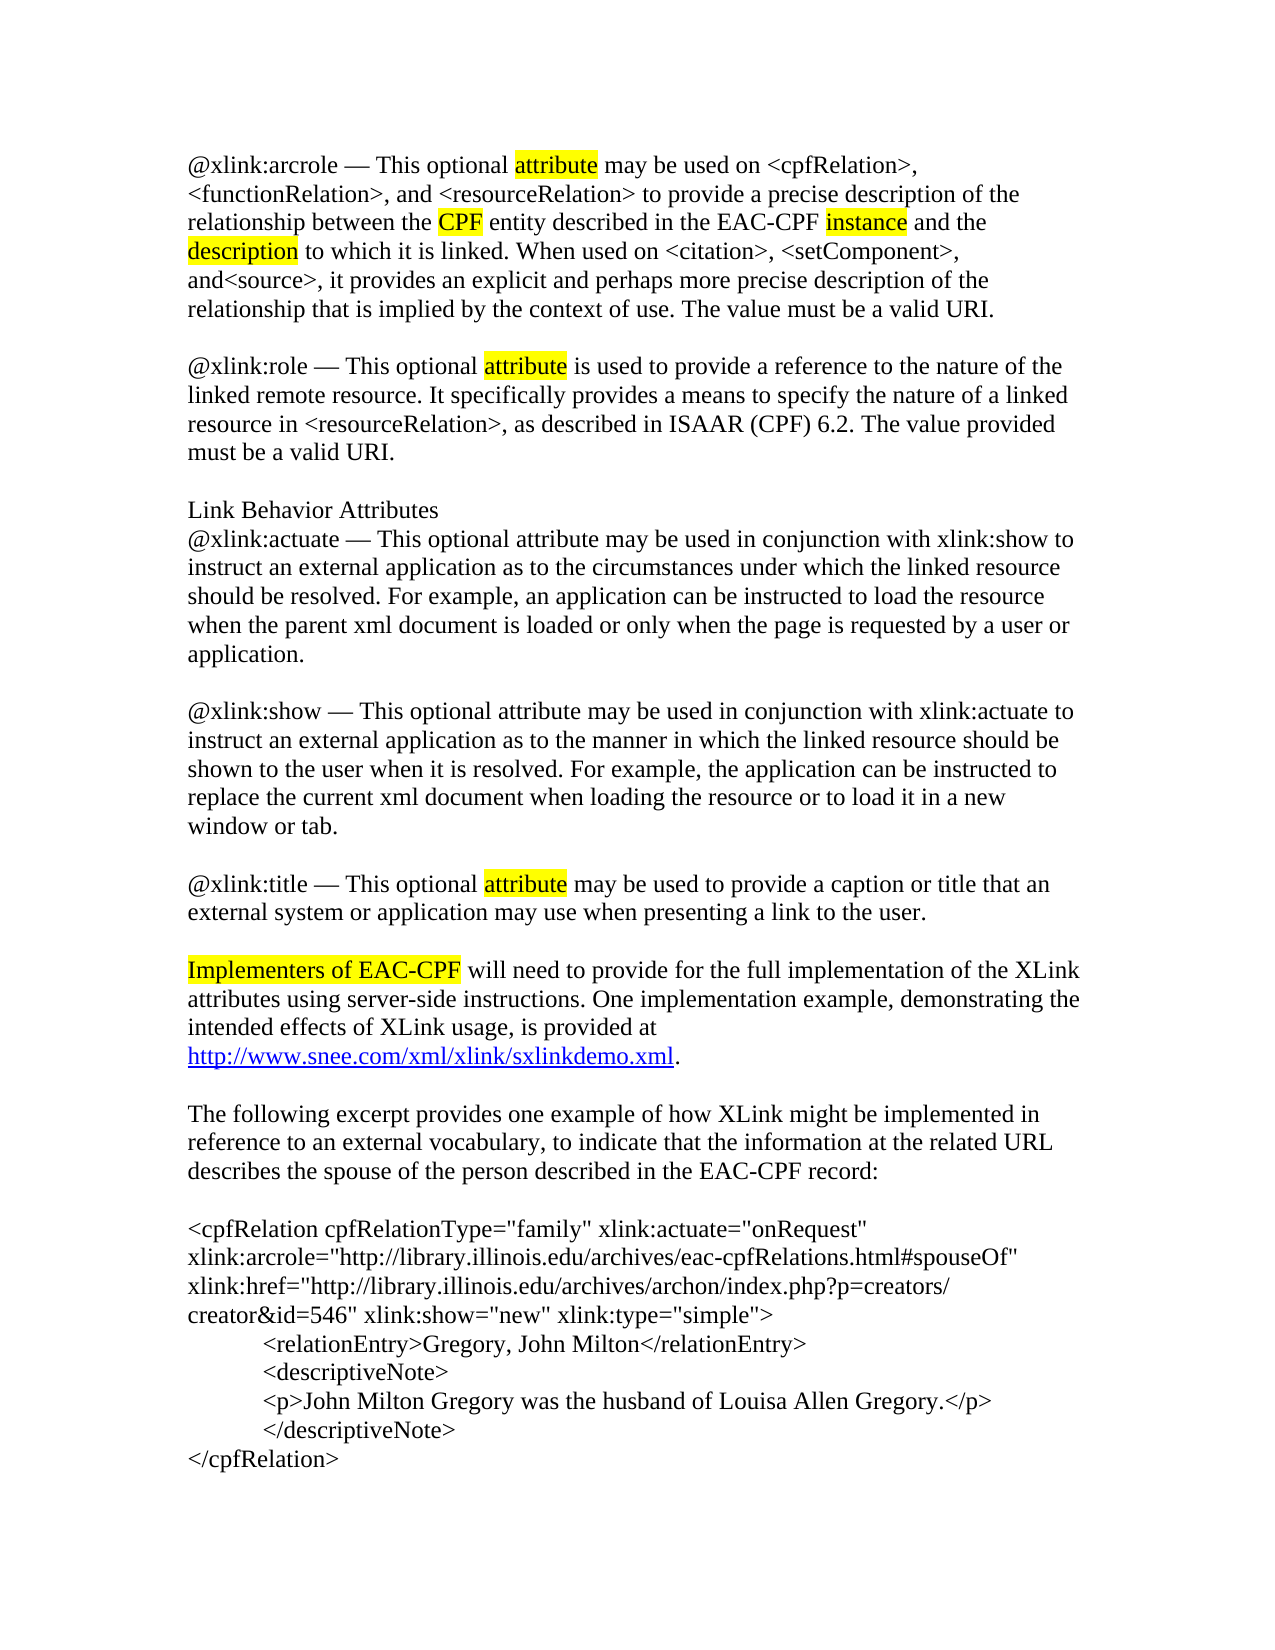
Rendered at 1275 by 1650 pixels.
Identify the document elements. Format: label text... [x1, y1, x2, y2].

text @xlink:actuate — This optional attribute may be used in conjunction with xlink:show to instruct an external application as to the circumstances under which the linked resource should be resolved. For example, an application can be instructed to load the resource when the parent xml document is loaded or only when the page is requested by a user or application. [187, 524, 1087, 667]
text @xlink:arcrole — This optional attribute may be used on <cpfRelation>, <functionRelation>, and <resourceRelation> to provide a precise description of the relationship between the CPF entity described in the EAC-CPF instance and the description to which it is linked. When used on <citation>, <setComponent>, and<source>, it provides an explicit and perhaps more precise description of the relationship that is implied by the context of use. The value must be a valid URI. [187, 150, 1087, 322]
text <p>John Milton Gregory was the husband of Louisa Allen Gregory.</p> [187, 1386, 1087, 1415]
text @xlink:role — This optional attribute is used to provide a reference to the nature of the linked remote resource. It specifically provides a means to specify the nature of a linked resource in <resourceRelation>, as described in ISAAR (CPF) 6.2. The value provided must be a valid URI. [187, 351, 1087, 466]
text Link Behavior Attributes [187, 495, 1087, 524]
text </cpfRelation> [187, 1444, 1087, 1472]
text @xlink:show — This optional attribute may be used in conjunction with xlink:actuate to instruct an external application as to the manner in which the linked resource should be shown to the user when it is resolved. For example, the application can be instructed to replace the current xml document when loading the resource or to load it in a new window or tab. [187, 696, 1087, 840]
text The following excerpt provides one example of how XLink might be implemented in reference to an external vocabulary, to indicate that the information at the related URL describes the spouse of the person described in the EAC-CPF record: [187, 1099, 1087, 1185]
text <cpfRelation cpfRelationType="family" xlink:actuate="onRequest" xlink:arcrole="http://library.illinois.edu/archives/eac-cpfRelations.html#spouseOf" xlink:href="http://library.illinois.edu/archives/archon/index.php?p=creators/creator&id=546" xlink:show="new" xlink:type="simple"> [187, 1214, 1087, 1329]
text Implementers of EAC-CPF will need to provide for the full implementation of the XLink attributes using server-side instructions. One implementation example, demonstrating the intended effects of XLink usage, is provided at http://www.snee.com/xml/xlink/sxlinkdemo.xml. [187, 955, 1087, 1070]
text </descriptiveNote> [187, 1415, 1087, 1444]
text <relationEntry>Gregory, John Milton</relationEntry> [187, 1329, 1087, 1357]
text @xlink:title — This optional attribute may be used to provide a caption or title that an external system or application may use when presenting a link to the user. [187, 869, 1087, 926]
text <descriptiveNote> [187, 1357, 1087, 1386]
